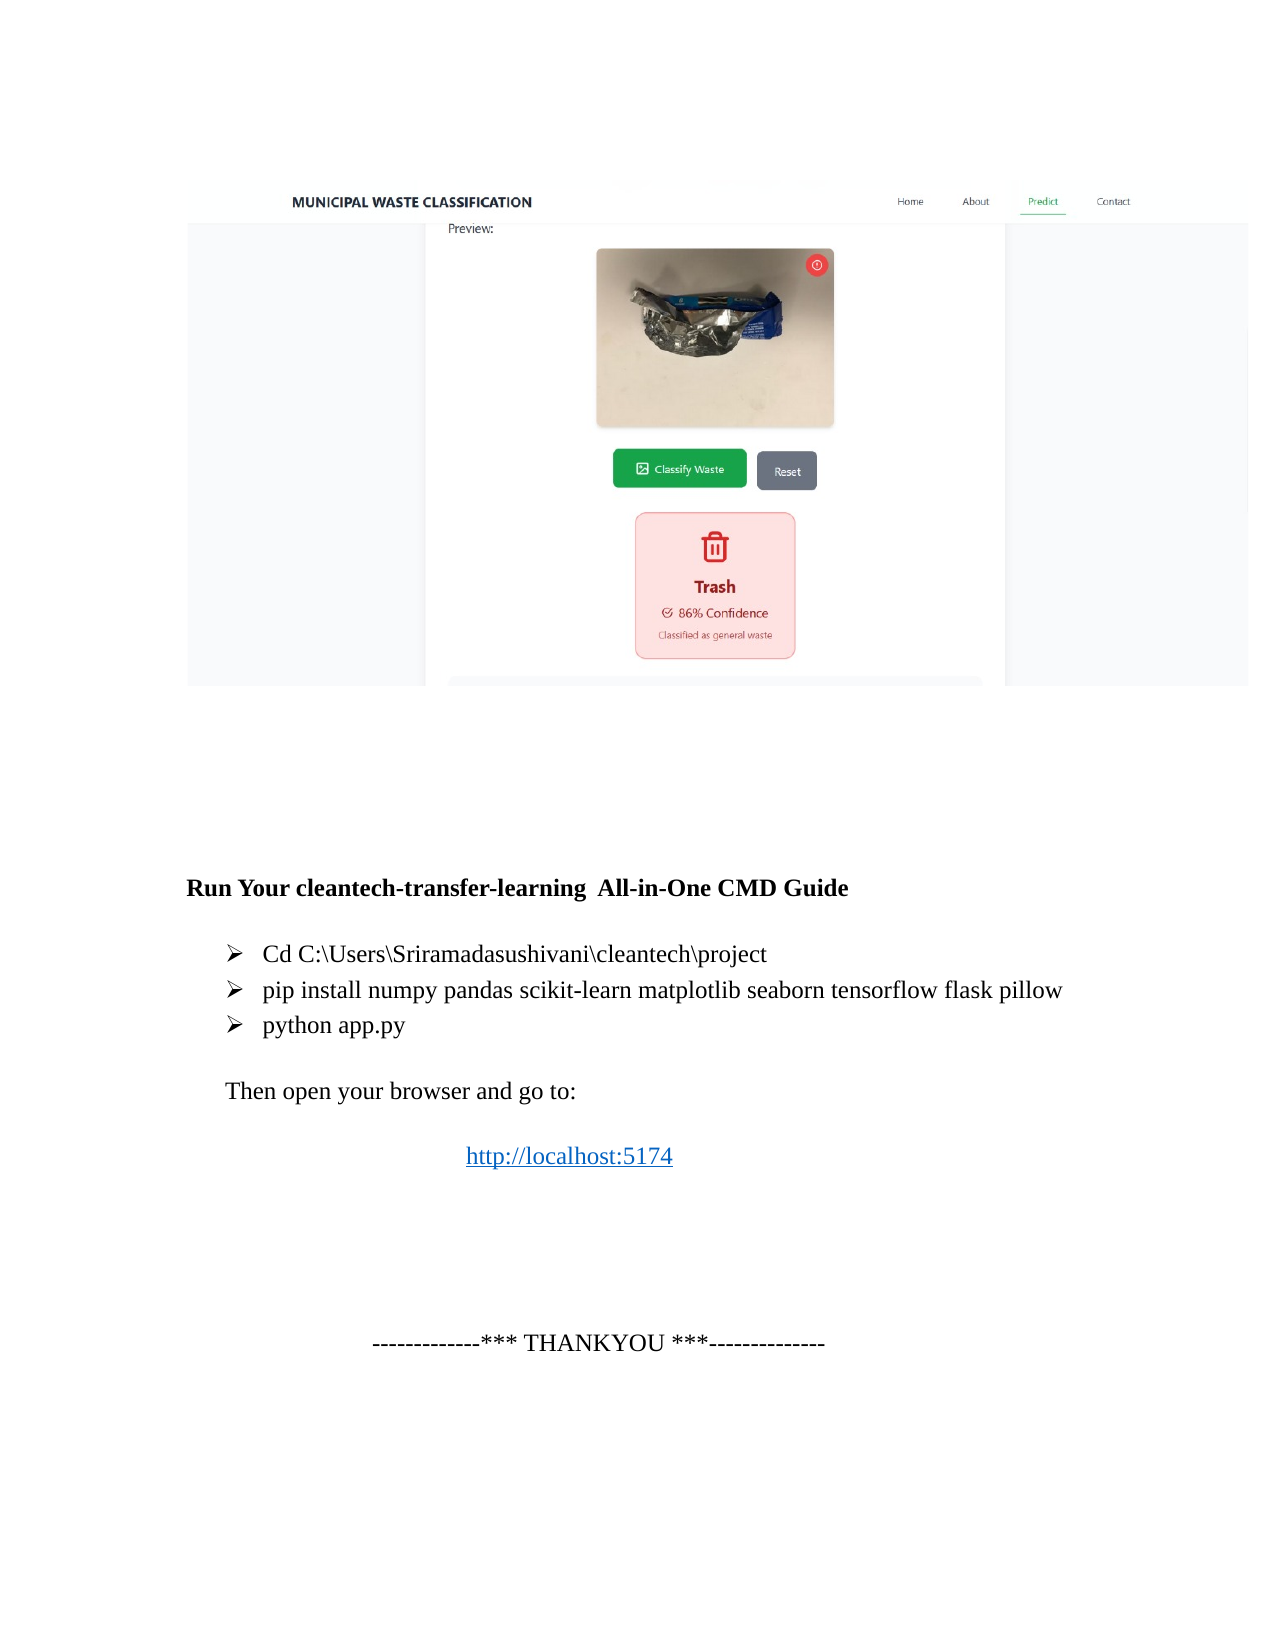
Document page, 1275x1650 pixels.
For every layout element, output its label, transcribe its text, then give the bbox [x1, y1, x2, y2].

text -------------*** THANKYOU ***-------------- [148, 1328, 1209, 1357]
text Then open your browser and go to: [225, 1076, 1123, 1104]
text Run Your cleantech-transfer-learning All-in-One CMD Guide [186, 873, 1059, 902]
text http://localhost:5174 [148, 1141, 1209, 1170]
picture [187, 180, 1249, 686]
list pip install numpy pandas scikit-learn matplotlib seaborn tensorflow flask pillow [225, 975, 1123, 1004]
list Cd C:\Users\Sriramadasushivani\cleantech\project [225, 939, 1123, 968]
list python app.py [225, 1010, 1123, 1039]
